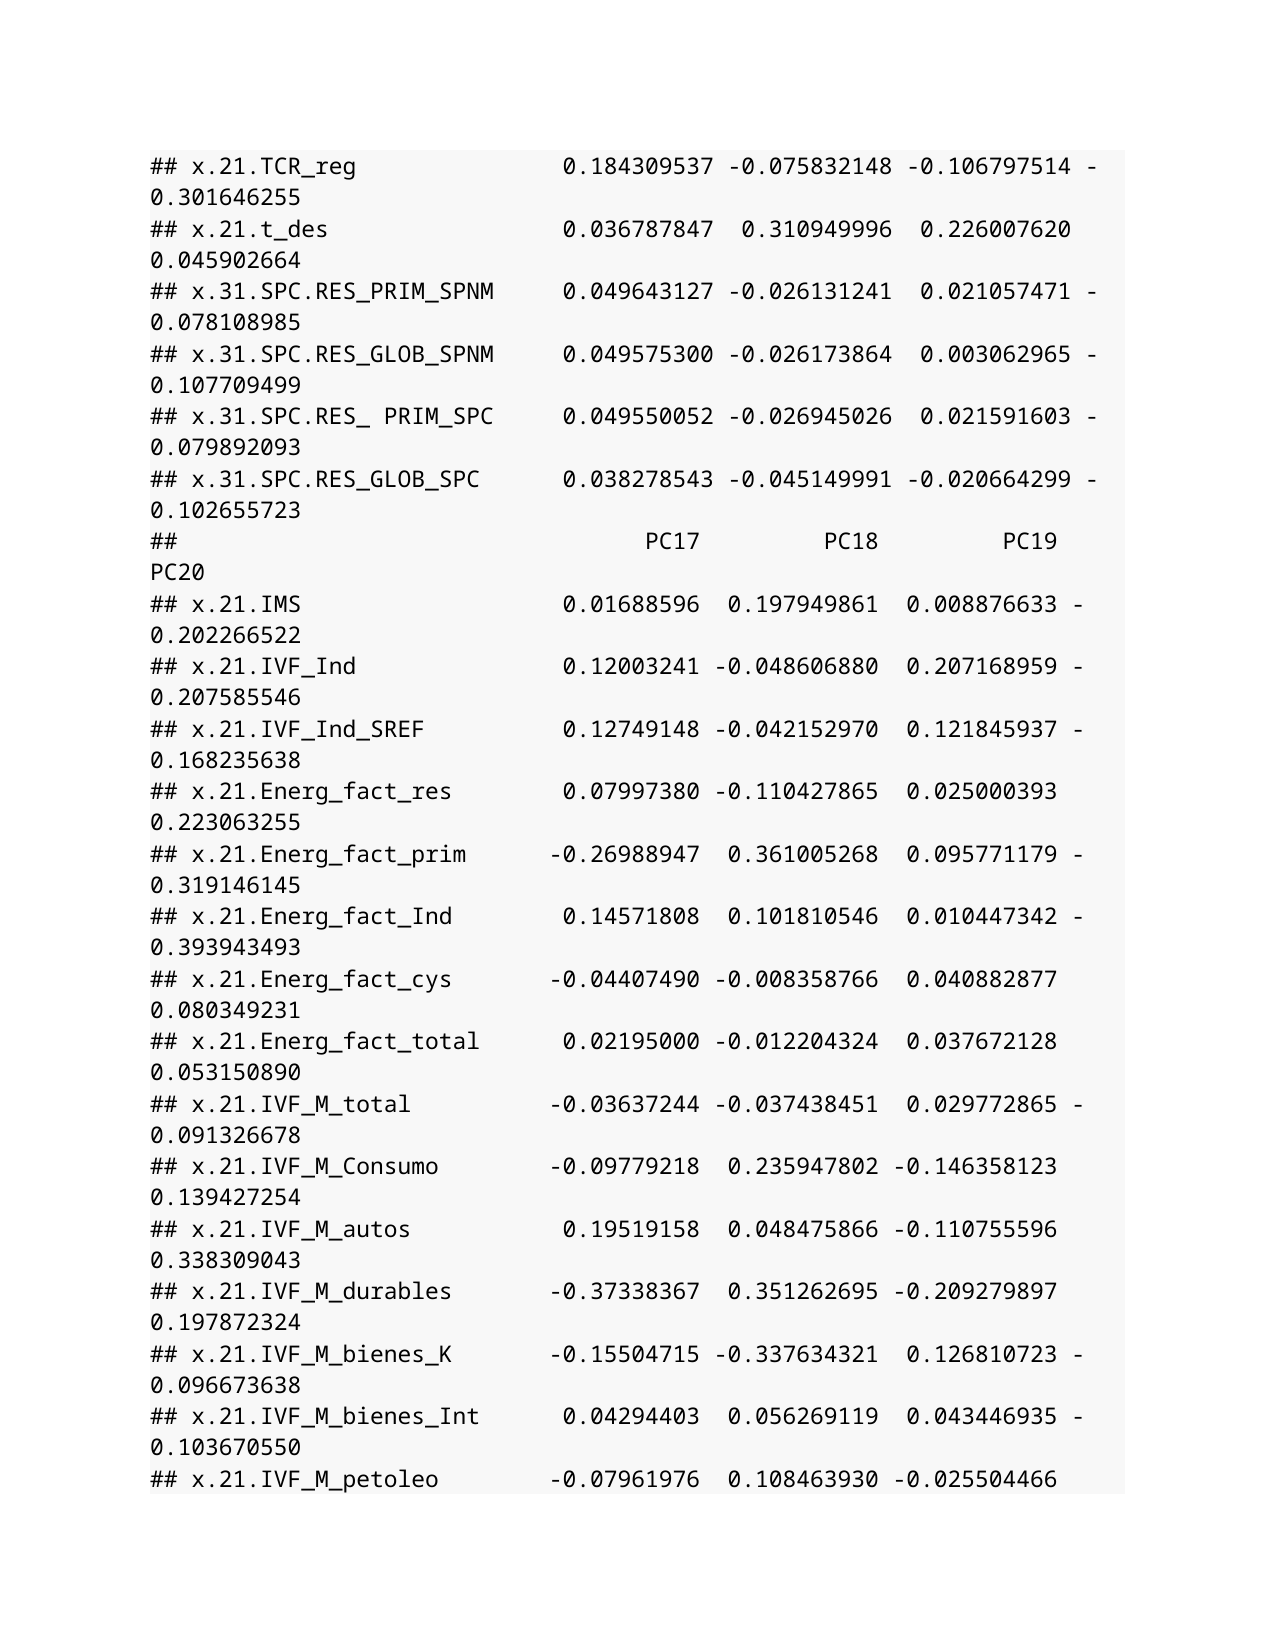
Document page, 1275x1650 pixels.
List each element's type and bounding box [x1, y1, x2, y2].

text [150, 150, 1125, 1494]
